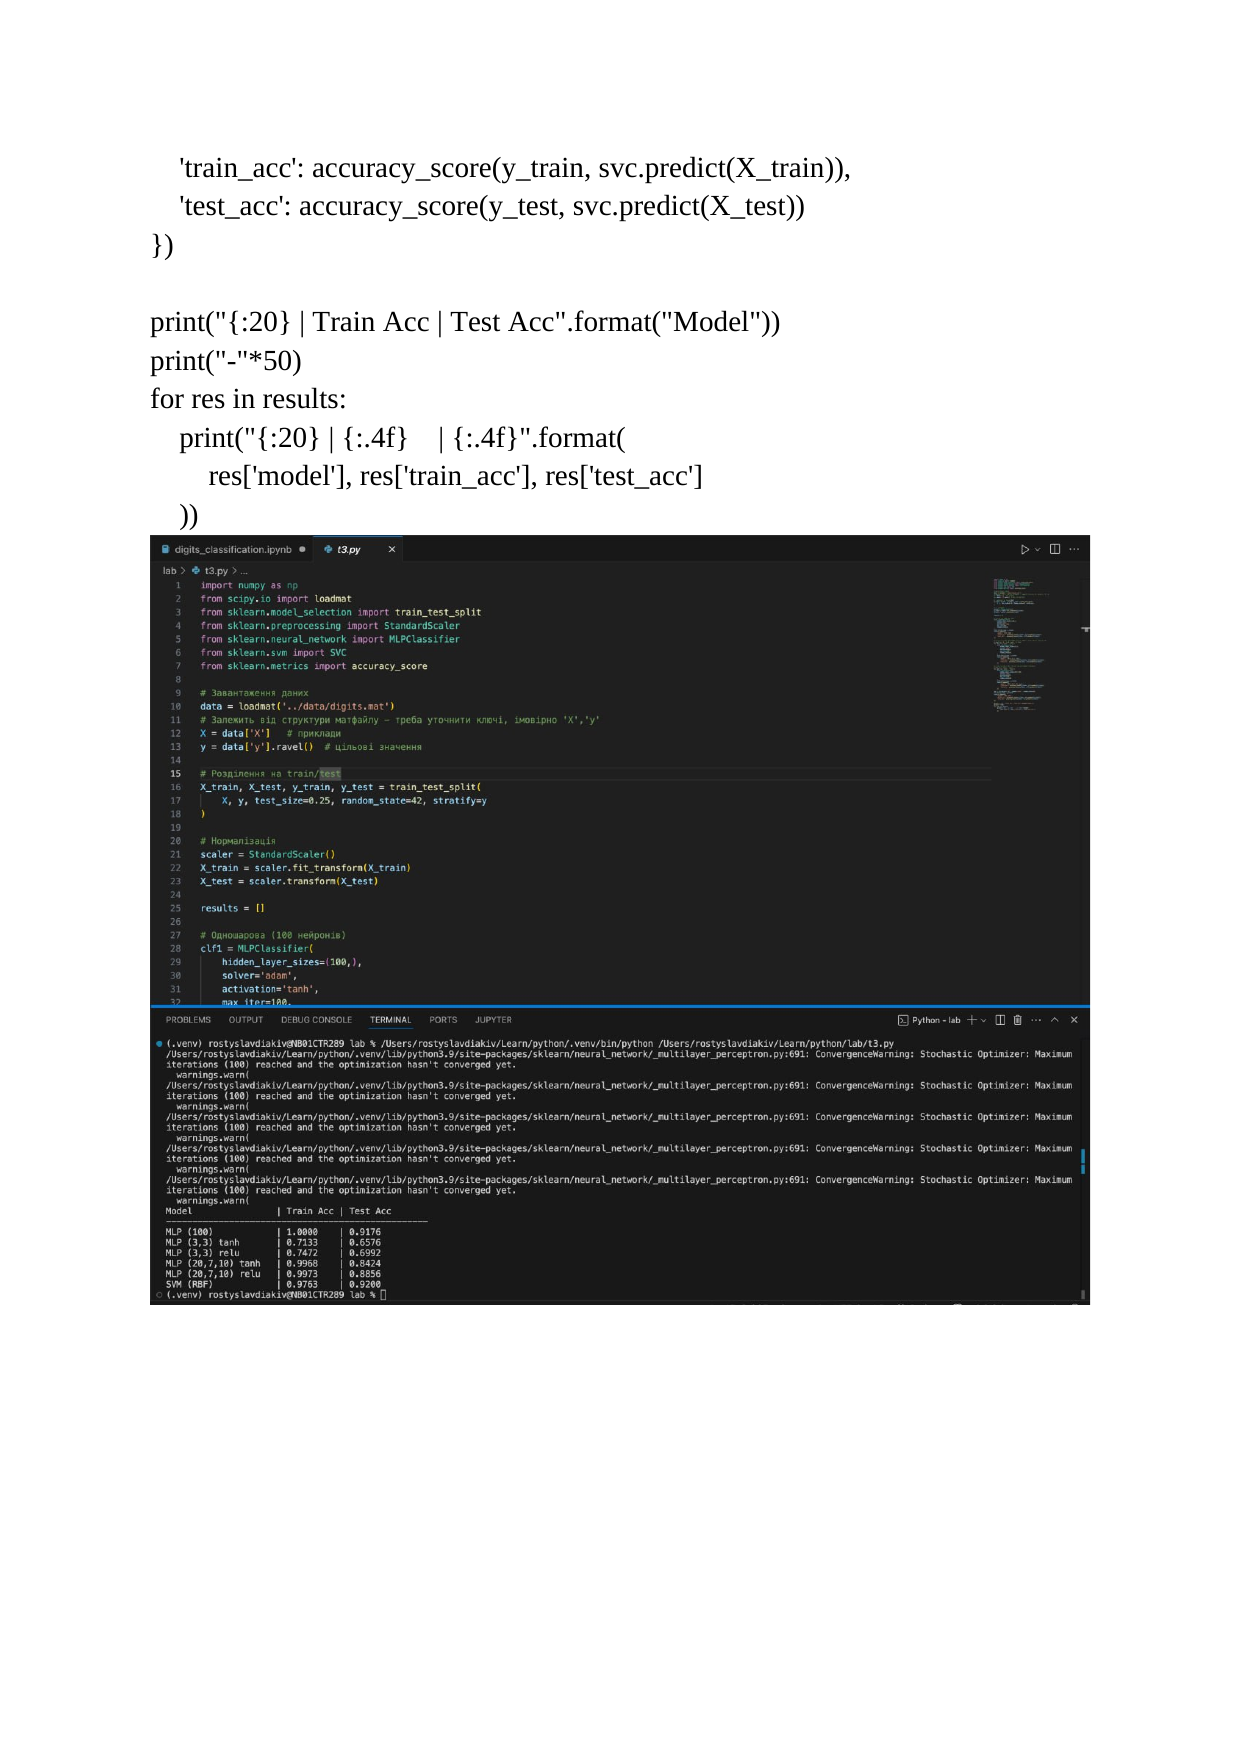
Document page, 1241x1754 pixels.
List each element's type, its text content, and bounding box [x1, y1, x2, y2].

text 'test_acc': accuracy_score(y_test, svc.predict(X_test)) [150, 188, 1090, 222]
text res['model'], res['train_acc'], res['test_acc'] [150, 458, 1090, 492]
text 'train_acc': accuracy_score(y_train, svc.predict(X_train)), [150, 150, 1090, 183]
text print("-"*50) [150, 343, 1090, 376]
text }) [150, 227, 1090, 261]
text print("{:20} | Train Acc | Test Acc".format("Model")) [150, 304, 1090, 338]
text print("{:20} | {:.4f} | {:.4f}".format( [150, 420, 1090, 453]
picture [150, 535, 1091, 1305]
text for res in results: [150, 381, 1090, 415]
text )) [150, 497, 1090, 530]
